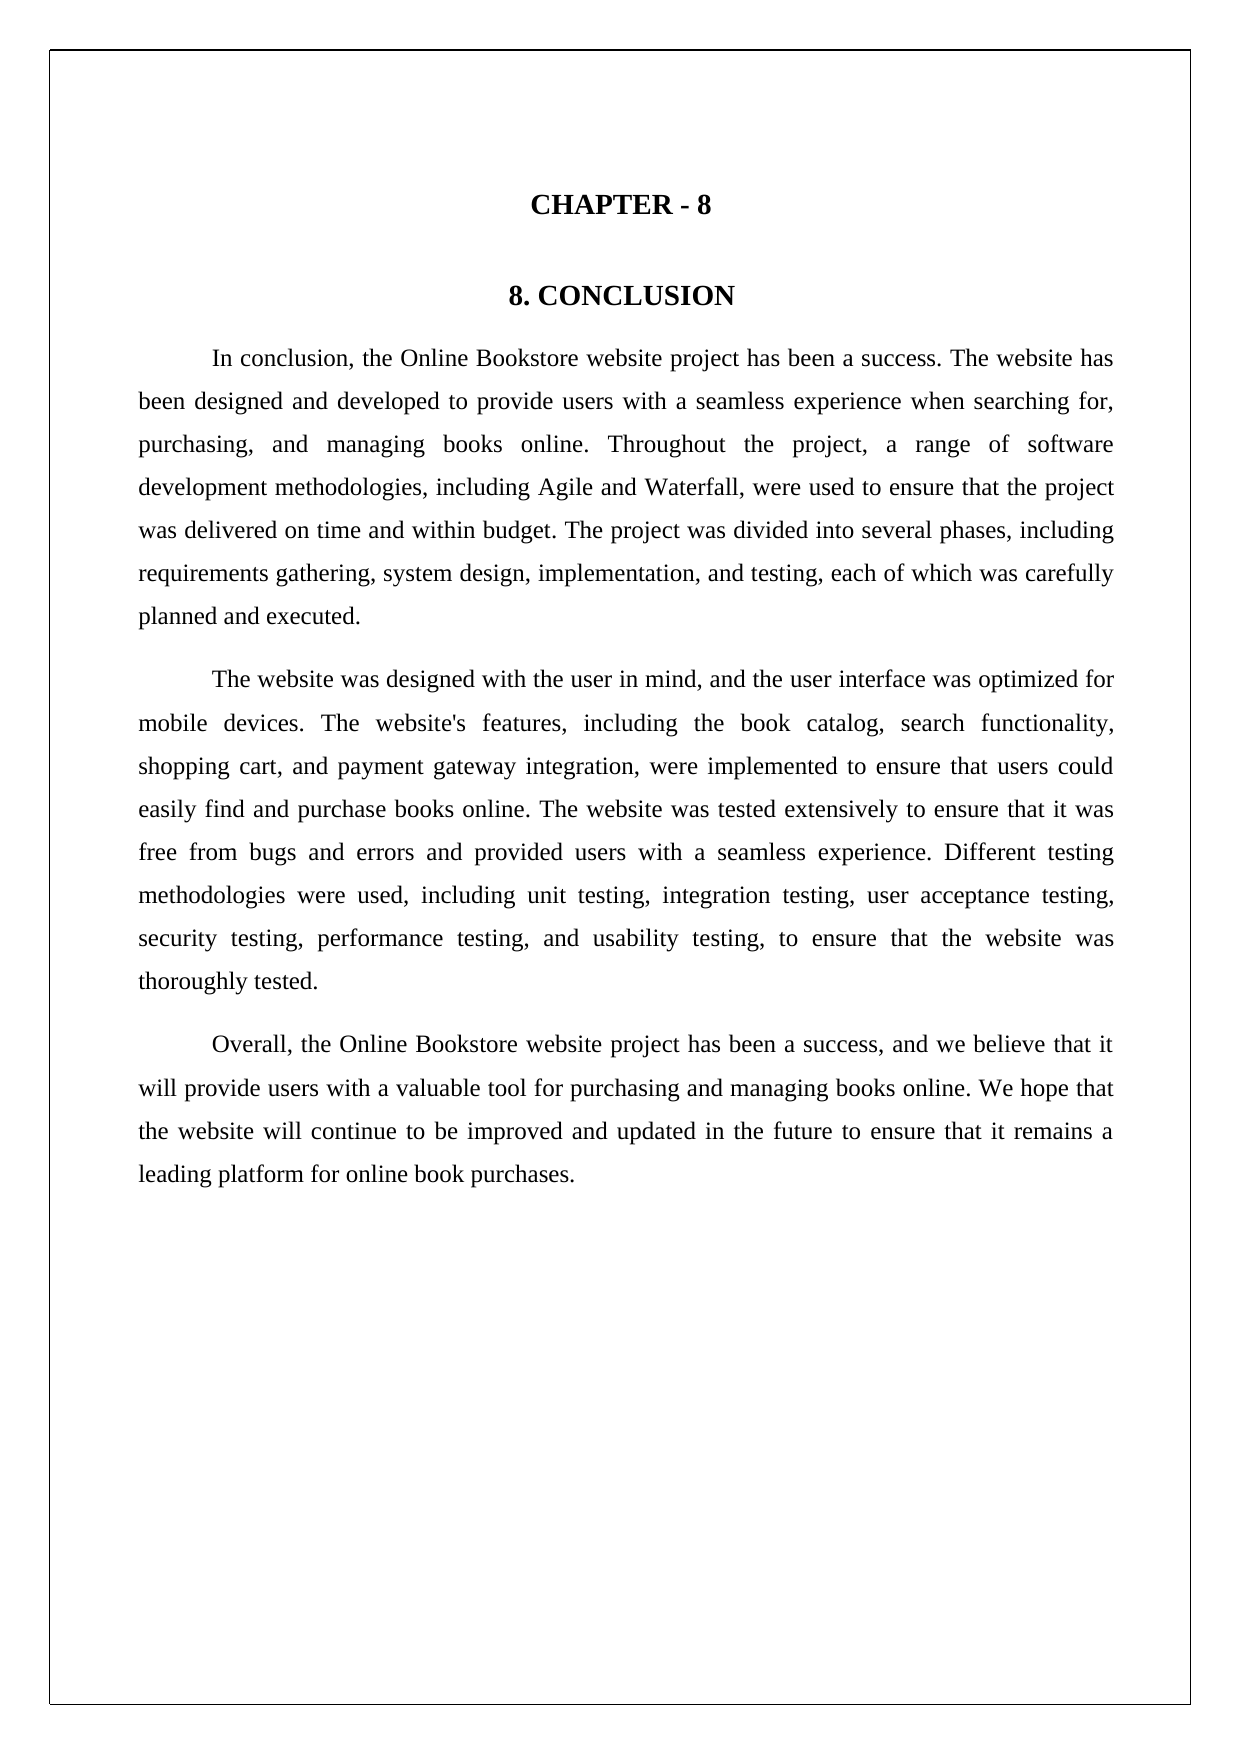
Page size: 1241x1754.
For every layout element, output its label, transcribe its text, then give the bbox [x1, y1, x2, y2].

text In conclusion, the Online Bookstore website project has been a success. The website has been designed and developed to provide users with a seamless experience when searching for, purchasing, and managing books online. Throughout the project, a range of software development methodologies, including Agile and Waterfall, were used to ensure that the project was delivered on time and within budget. The project was divided into several phases, including requirements gathering, system design, implementation, and testing, each of which was carefully planned and executed. [138, 343, 1115, 630]
text CHAPTER - 8 [136, 187, 1153, 221]
text Overall, the Online Bookstore website project has been a success, and we believe that it will provide users with a valuable tool for purchasing and managing books online. We hope that the website will continue to be improved and updated in the future to ensure that it remains a leading platform for online book purchases. [138, 1029, 1115, 1188]
subtitle 8. CONCLUSION [136, 278, 1153, 312]
text The website was designed with the user in mind, and the user interface was optimized for mobile devices. The website's features, including the book catalog, search functionality, shopping cart, and payment gateway integration, were implemented to ensure that users could easily find and purchase books online. The website was tested extensively to ensure that it was free from bugs and errors and provided users with a seamless experience. Different testing methodologies were used, including unit testing, integration testing, user acceptance testing, security testing, performance testing, and usability testing, to ensure that the website was thoroughly tested. [138, 664, 1115, 995]
